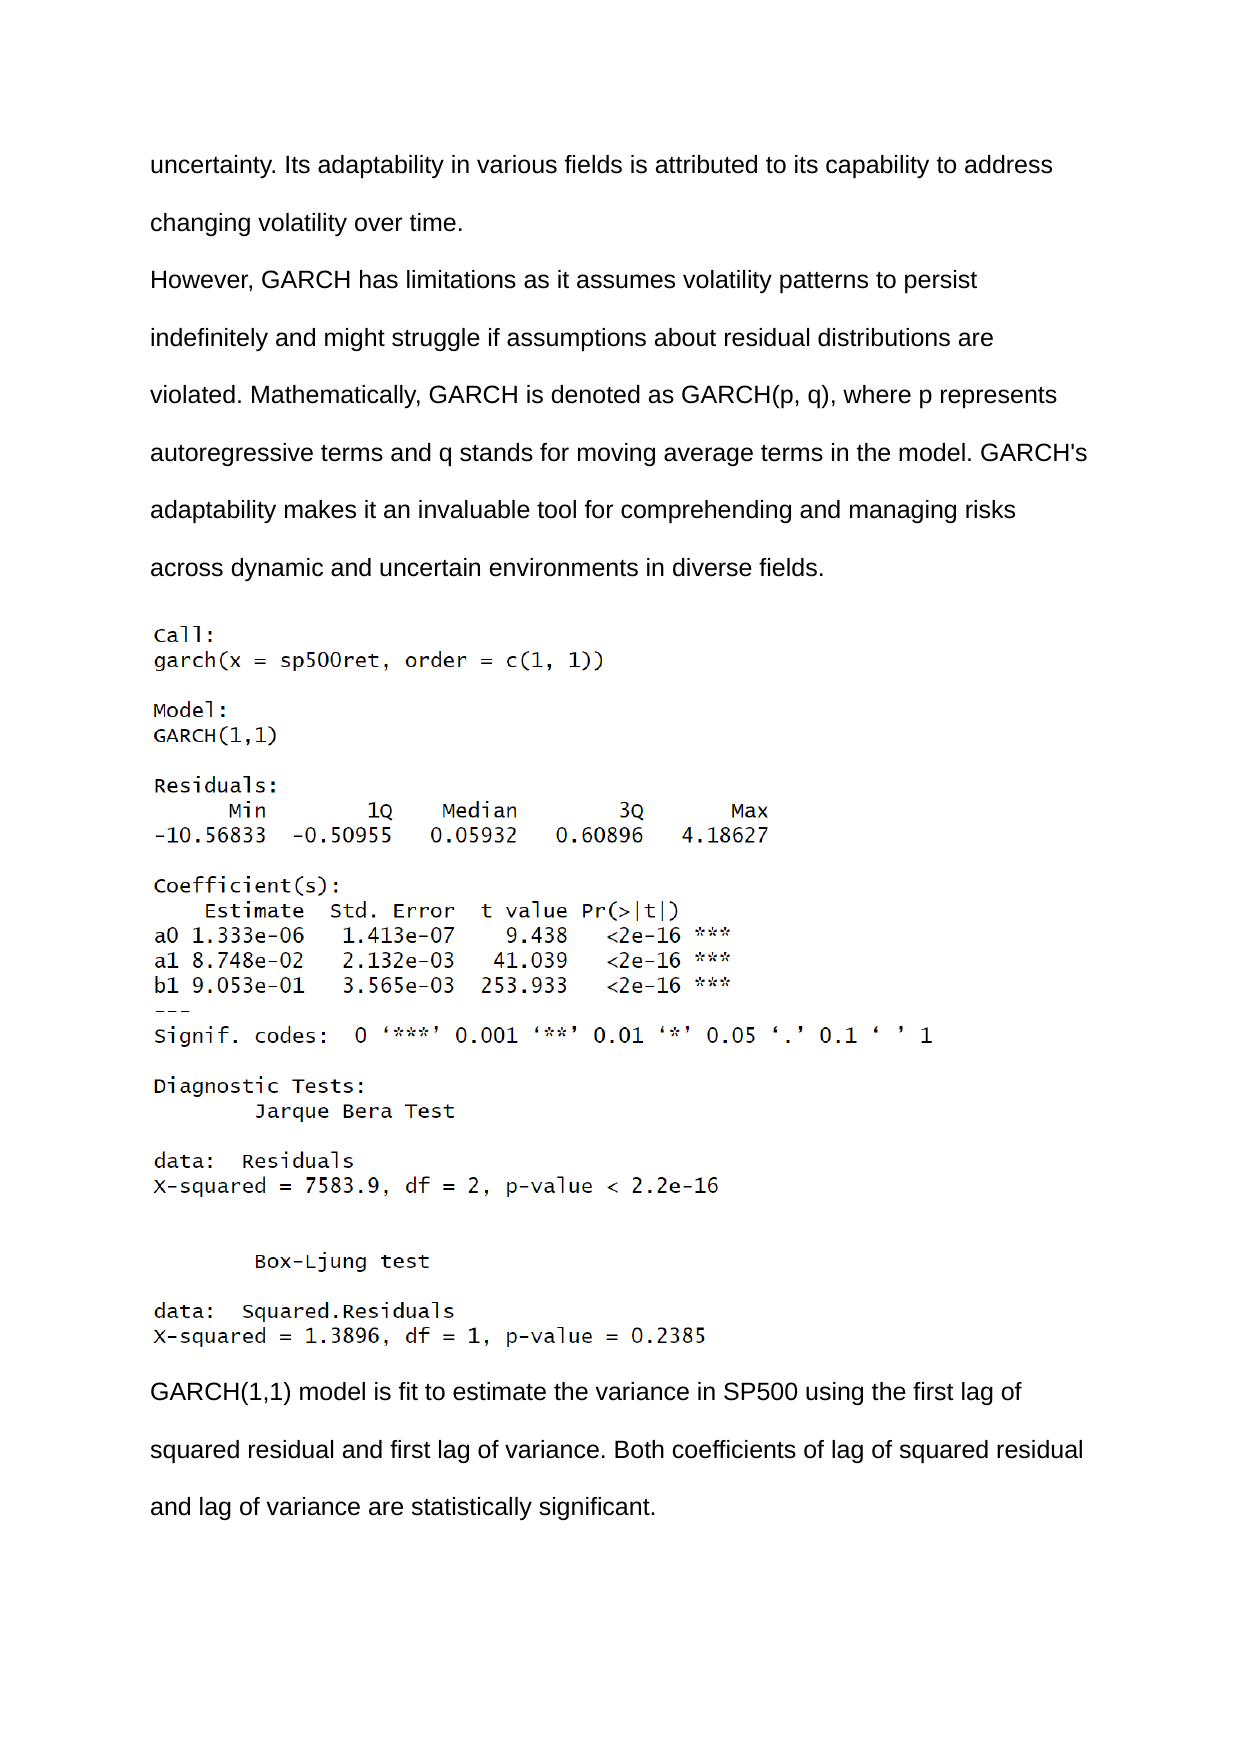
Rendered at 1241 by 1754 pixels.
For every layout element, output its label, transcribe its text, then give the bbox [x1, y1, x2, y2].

picture [150, 610, 960, 1349]
text GARCH(1,1) model is fit to estimate the variance in SP500 using the first lag of squared residual and first lag of variance. Both coefficients of lag of squared residual and lag of variance are statistically significant. [150, 1377, 1090, 1521]
text However, GARCH has limitations as it assumes volatility patterns to persist indefinitely and might struggle if assumptions about residual distributions are violated. Mathematically, GARCH is denoted as GARCH(p, q), where p represents autoregressive terms and q stands for moving average terms in the model. GARCH's adaptability makes it an invaluable tool for comprehending and managing risks across dynamic and uncertain environments in diverse fields. [150, 265, 1090, 581]
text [150, 150, 1090, 236]
